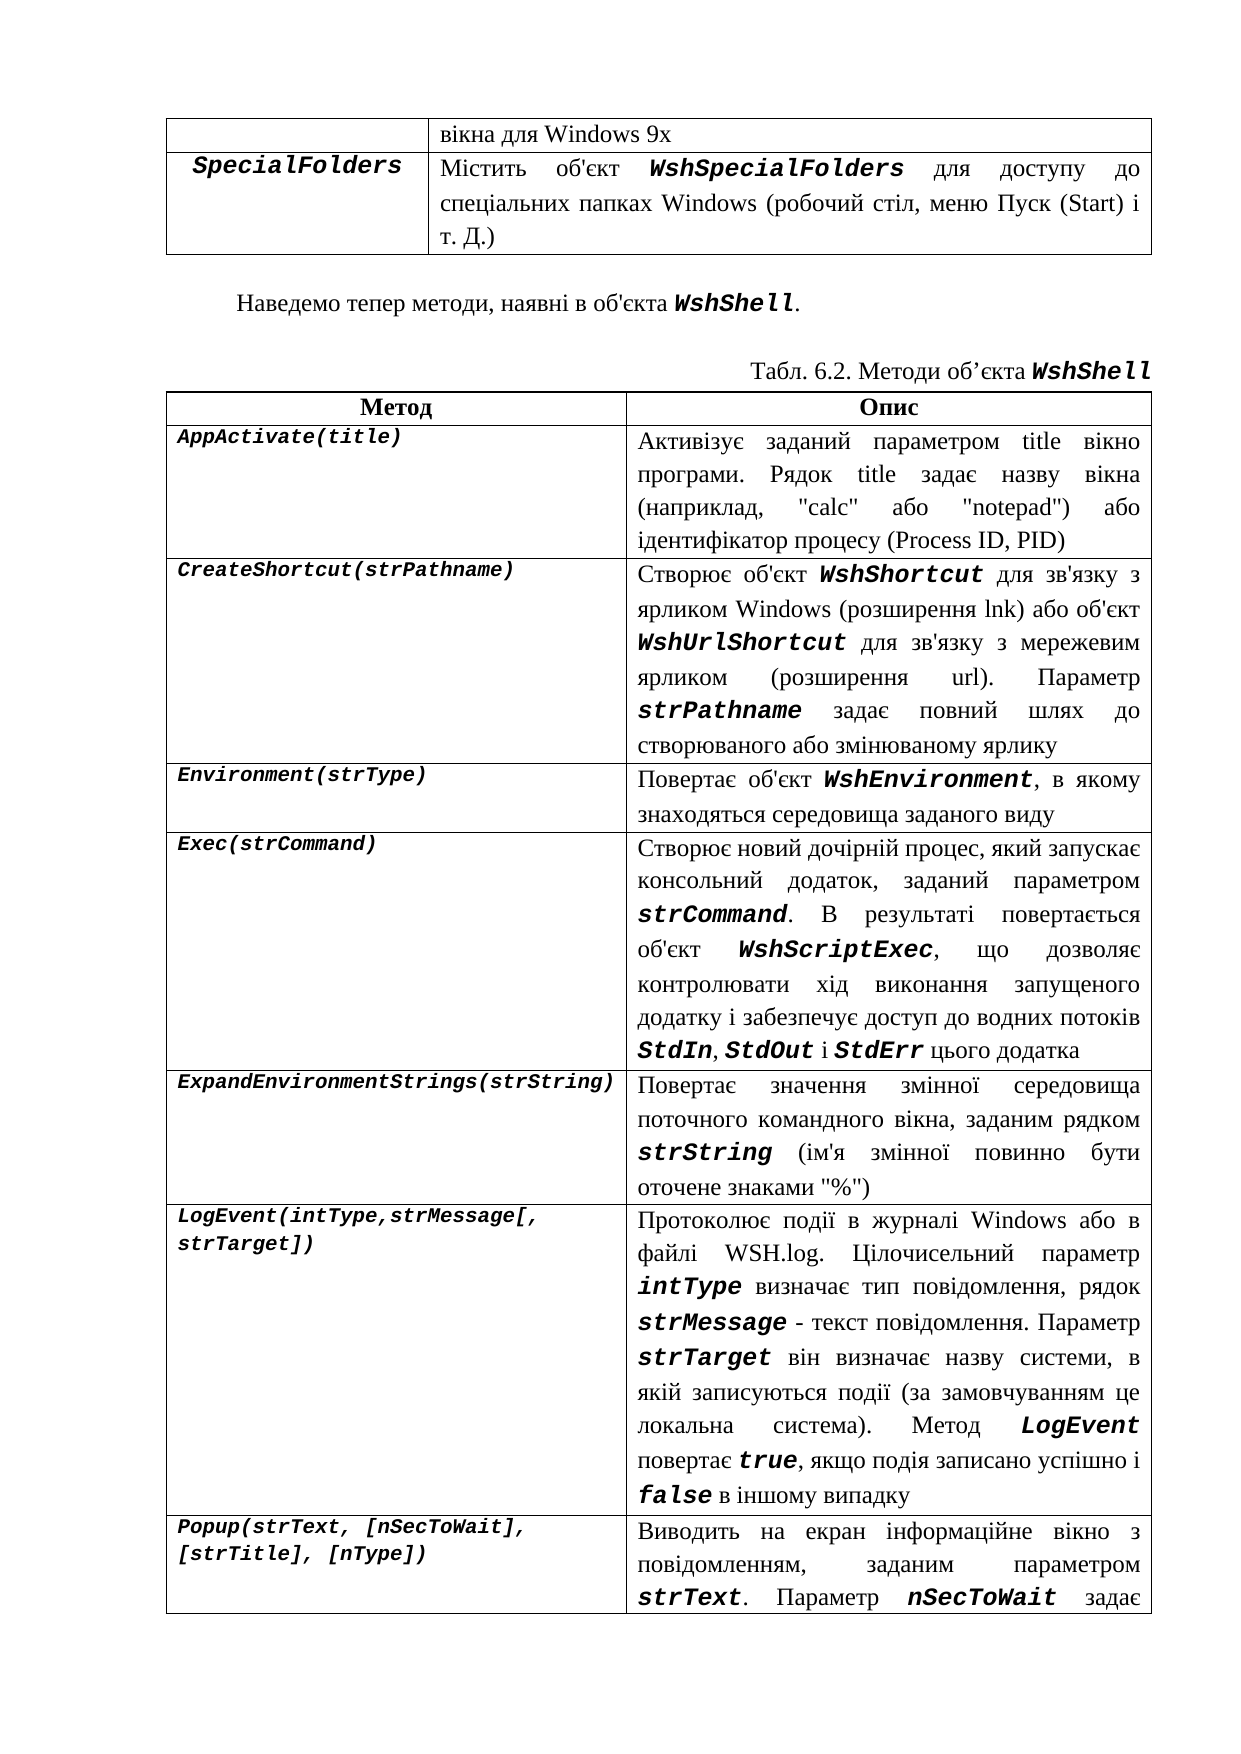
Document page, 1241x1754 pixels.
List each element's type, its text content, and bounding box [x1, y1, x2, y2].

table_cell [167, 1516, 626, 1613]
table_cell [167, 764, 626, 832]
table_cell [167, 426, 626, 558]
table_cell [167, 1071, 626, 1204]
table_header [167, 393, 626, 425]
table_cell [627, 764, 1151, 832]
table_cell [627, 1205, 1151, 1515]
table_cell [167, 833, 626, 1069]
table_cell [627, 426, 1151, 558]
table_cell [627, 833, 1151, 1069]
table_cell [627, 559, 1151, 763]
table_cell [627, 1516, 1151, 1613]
list Наведемо тепер методи, наявні в об'єкта WshShell. [177, 288, 1152, 318]
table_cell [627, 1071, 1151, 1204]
list Табл. 6.2. Методи об’єкта WshShell [177, 356, 1152, 387]
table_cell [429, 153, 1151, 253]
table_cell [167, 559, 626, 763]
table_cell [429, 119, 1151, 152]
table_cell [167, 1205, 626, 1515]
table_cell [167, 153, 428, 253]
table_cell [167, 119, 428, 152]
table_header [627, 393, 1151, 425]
